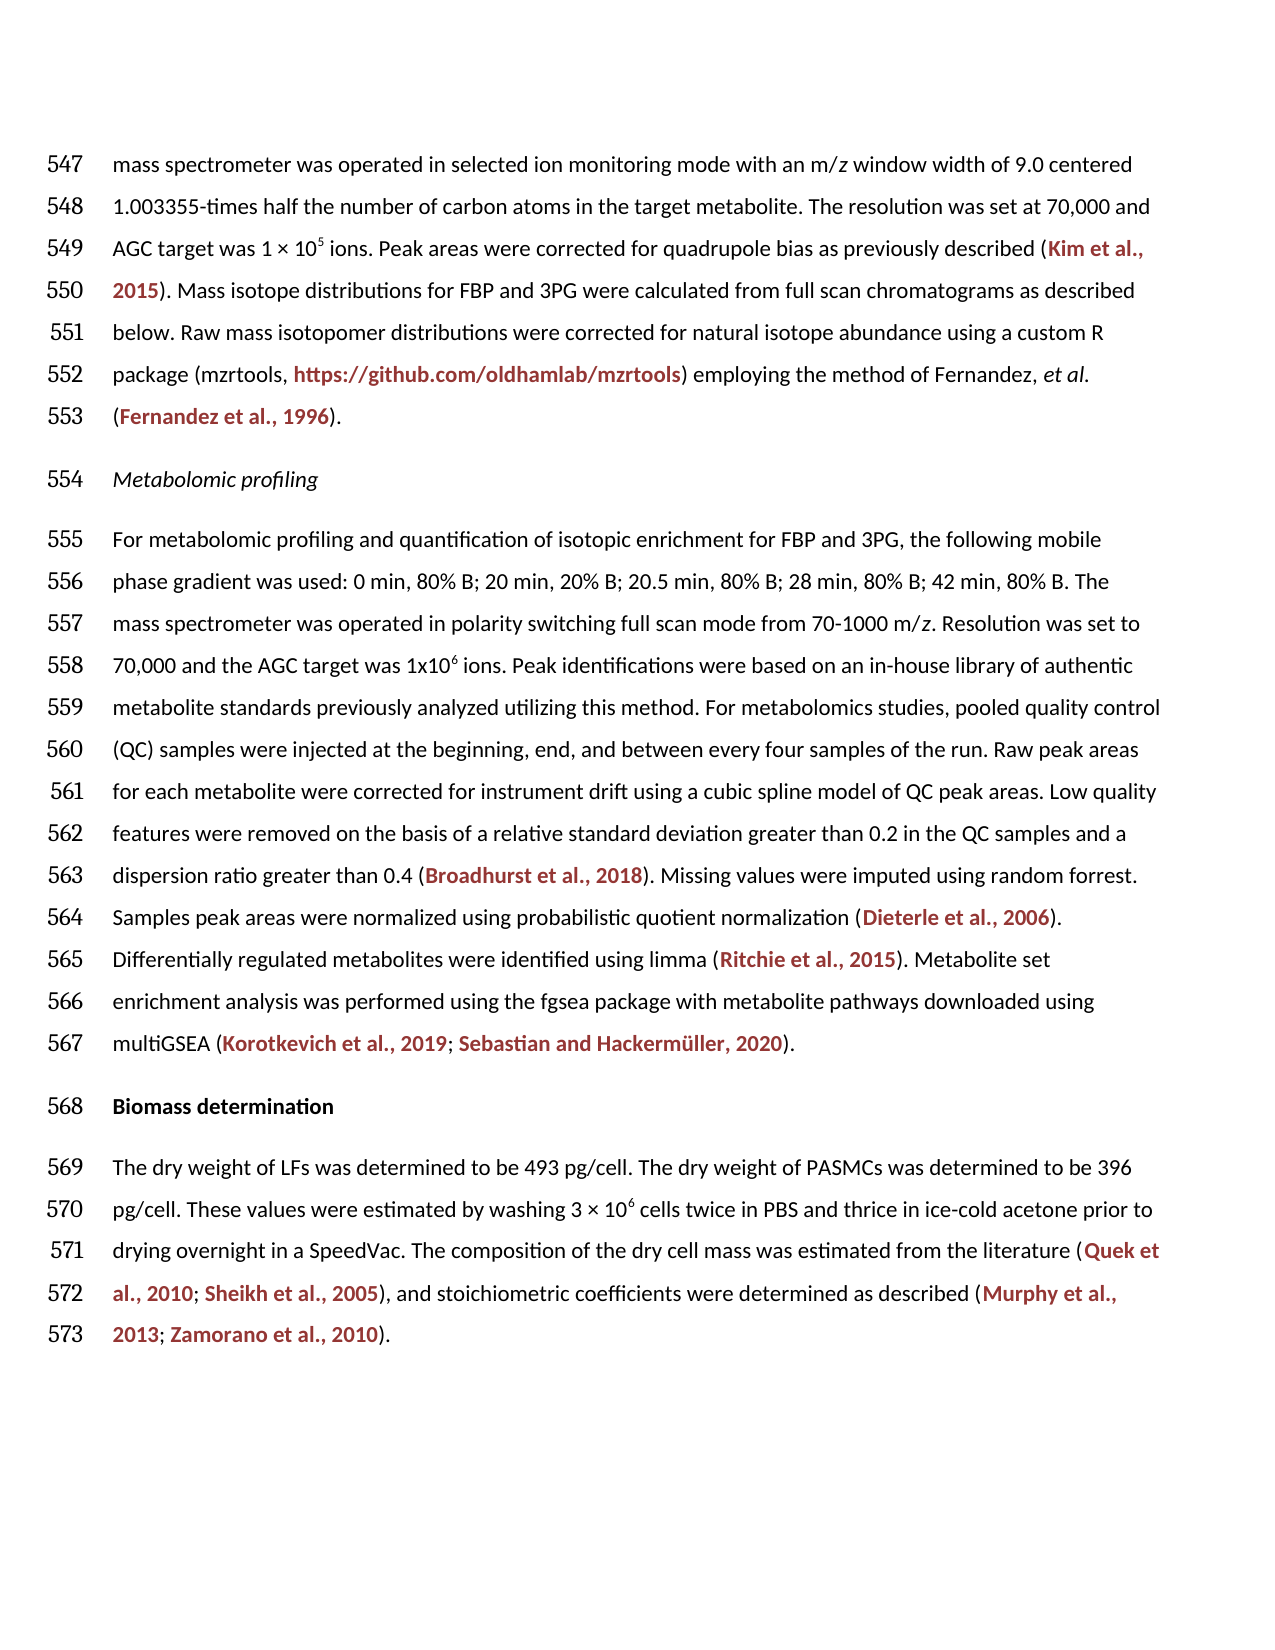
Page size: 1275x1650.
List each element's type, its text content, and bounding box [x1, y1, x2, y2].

text For metabolomic profiling and quantification of isotopic enrichment for FBP and 3PG, the following mobile phase gradient was used: 0 min, 80% B; 20 min, 20% B; 20.5 min, 80% B; 28 min, 80% B; 42 min, 80% B. The mass spectrometer was operated in polarity switching full scan mode from 70-1000 m/z. Resolution was set to 70,000 and the AGC target was 1x106 ions. Peak identifications were based on an in-house library of authentic metabolite standards previously analyzed utilizing this method. For metabolomics studies, pooled quality control (QC) samples were injected at the beginning, end, and between every four samples of the run. Raw peak areas for each metabolite were corrected for instrument drift using a cubic spline model of QC peak areas. Low quality features were removed on the basis of a relative standard deviation greater than 0.2 in the QC samples and a dispersion ratio greater than 0.4 (Broadhurst et al., 2018). Missing values were imputed using random forrest. Samples peak areas were normalized using probabilistic quotient normalization (Dieterle et al., 2006). Differentially regulated metabolites were identified using limma (Ritchie et al., 2015). Metabolite set enrichment analysis was performed using the fgsea package with metabolite pathways downloaded using multiGSEA (Korotkevich et al., 2019; Sebastian and Hackermüller, 2020). [112, 525, 1162, 1057]
subtitle Biomass determination [112, 1092, 1162, 1120]
subtitle Metabolomic profiling [112, 465, 1162, 493]
text The dry weight of LFs was determined to be 493 pg/cell. The dry weight of PASMCs was determined to be 396 pg/cell. These values were estimated by washing 3 × 106 cells twice in PBS and thrice in ice-cold acetone prior to drying overnight in a SpeedVac. The composition of the dry cell mass was estimated from the literature (Quek et al., 2010; Sheikh et al., 2005), and stoichiometric coefficients were determined as described (Murphy et al., 2013; Zamorano et al., 2010). [112, 1153, 1162, 1349]
